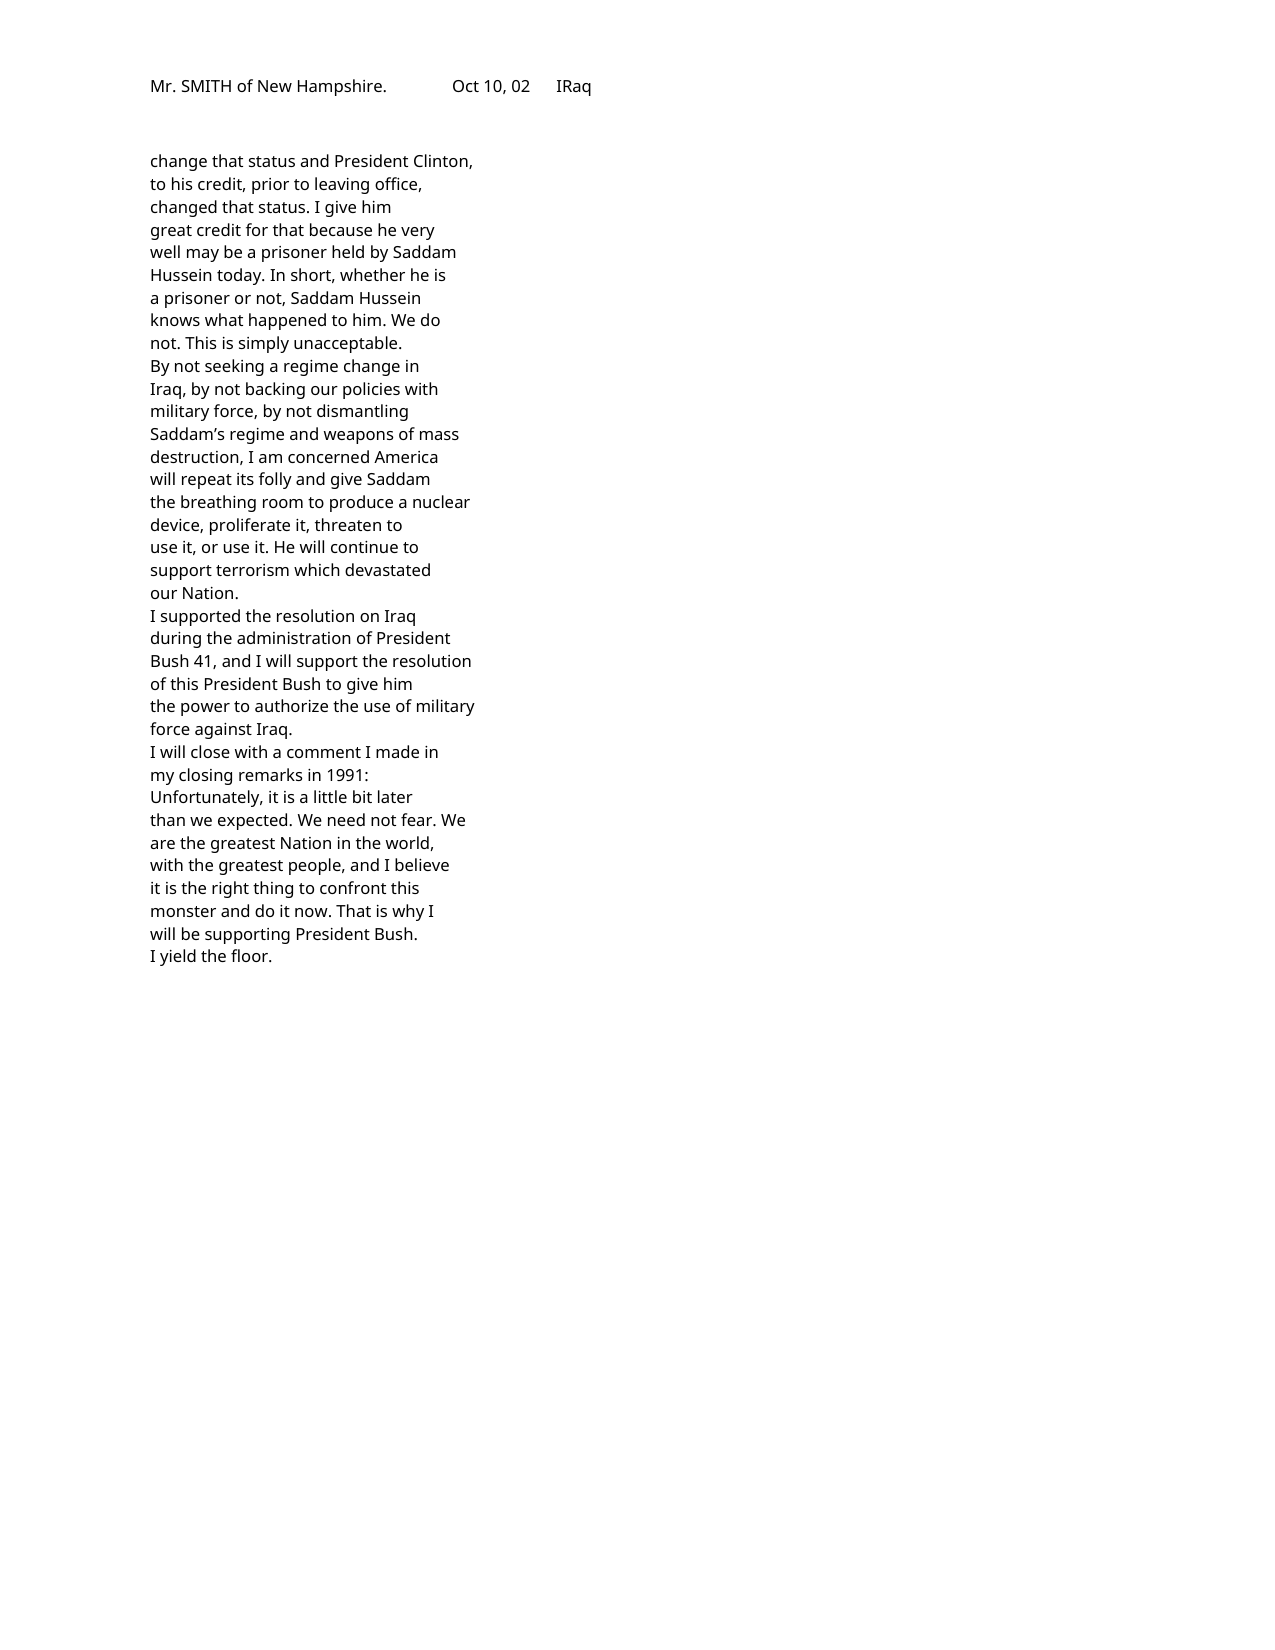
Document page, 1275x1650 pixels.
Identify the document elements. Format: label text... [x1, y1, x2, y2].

text it is the right thing to confront this [150, 877, 1125, 899]
text By not seeking a regime change in [150, 354, 1125, 377]
text Saddam’s regime and weapons of mass [150, 422, 1125, 445]
text to his credit, prior to leaving office, [150, 173, 1125, 195]
text Unfortunately, it is a little bit later [150, 786, 1125, 808]
text I supported the resolution on Iraq [150, 604, 1125, 627]
text device, proliferate it, threaten to [150, 513, 1125, 536]
text the breathing room to produce a nuclear [150, 491, 1125, 513]
text force against Iraq. [150, 718, 1125, 740]
text I yield the floor. [150, 945, 1125, 967]
text during the administration of President [150, 627, 1125, 649]
text with the greatest people, and I believe [150, 854, 1125, 877]
text Bush 41, and I will support the resolution [150, 649, 1125, 672]
text change that status and President Clinton, [150, 150, 1125, 173]
text my closing remarks in 1991: [150, 763, 1125, 786]
text support terrorism which devastated [150, 559, 1125, 581]
text changed that status. I give him [150, 195, 1125, 218]
text great credit for that because he very [150, 218, 1125, 241]
text will repeat its folly and give Saddam [150, 468, 1125, 491]
text military force, by not dismantling [150, 400, 1125, 422]
text well may be a prisoner held by Saddam [150, 241, 1125, 263]
text I will close with a comment I made in [150, 740, 1125, 763]
text than we expected. We need not fear. We [150, 808, 1125, 831]
text the power to authorize the use of military [150, 695, 1125, 718]
text are the greatest Nation in the world, [150, 831, 1125, 854]
text monster and do it now. That is why I [150, 899, 1125, 922]
text will be supporting President Bush. [150, 922, 1125, 945]
text not. This is simply unacceptable. [150, 332, 1125, 354]
text our Nation. [150, 581, 1125, 604]
text knows what happened to him. We do [150, 309, 1125, 332]
text destruction, I am concerned America [150, 445, 1125, 468]
text use it, or use it. He will continue to [150, 536, 1125, 559]
text Hussein today. In short, whether he is [150, 263, 1125, 286]
text Iraq, by not backing our policies with [150, 377, 1125, 400]
text of this President Bush to give him [150, 672, 1125, 695]
text a prisoner or not, Saddam Hussein [150, 286, 1125, 309]
